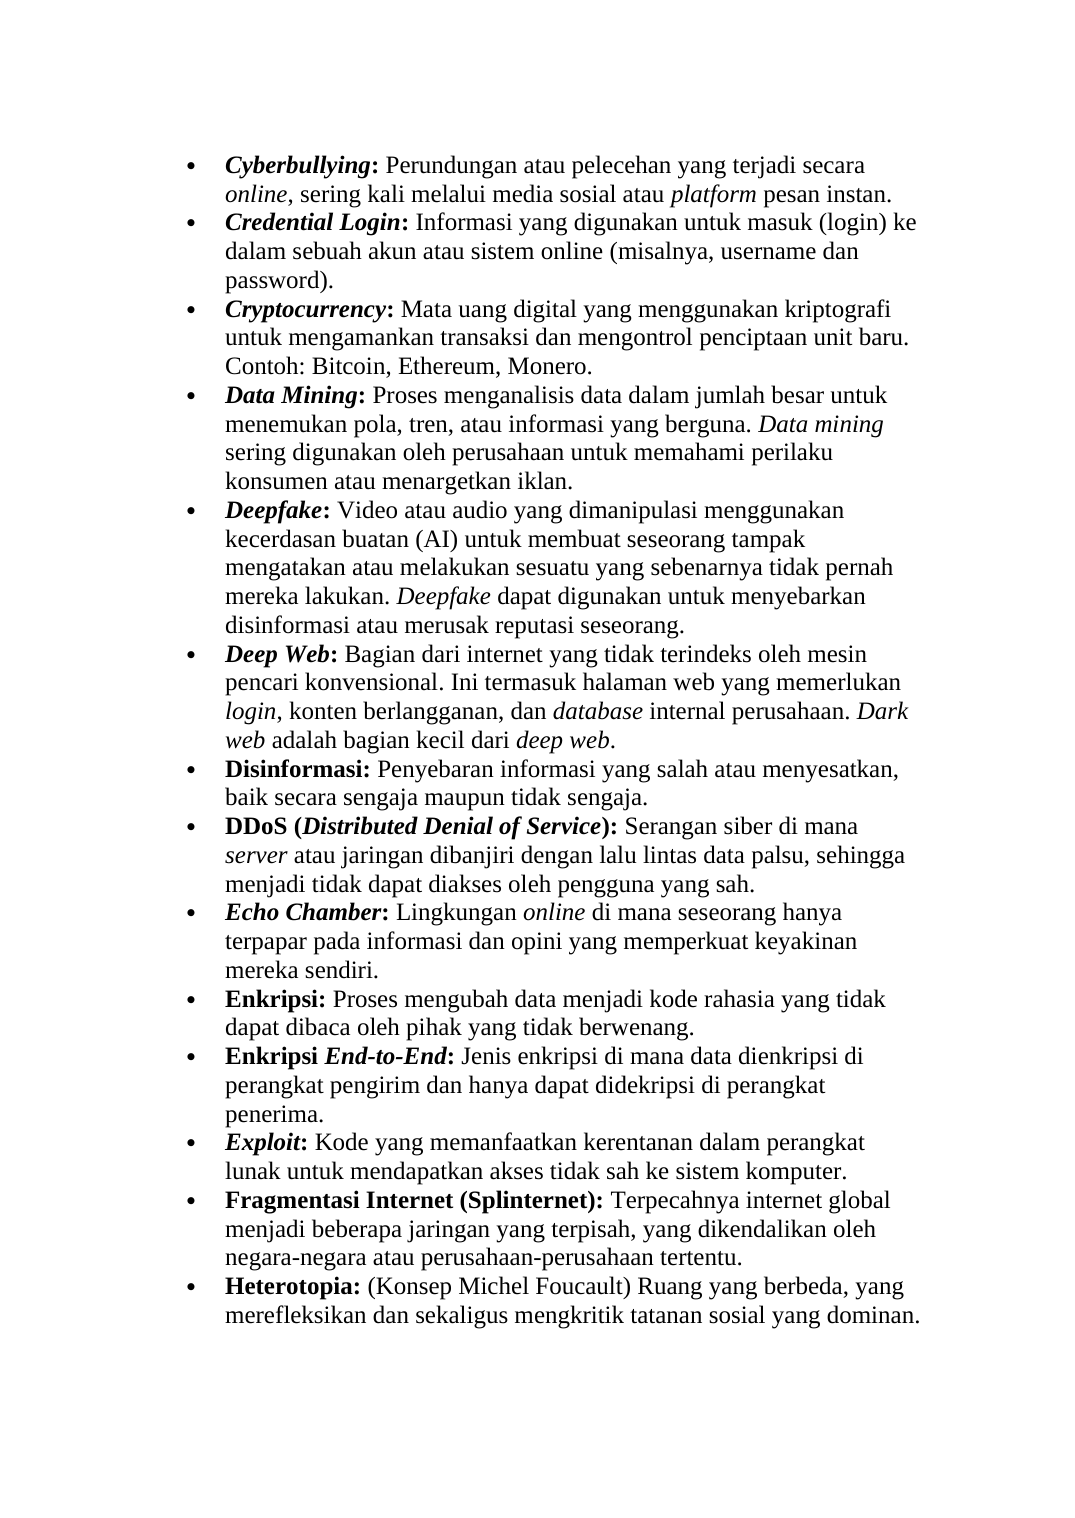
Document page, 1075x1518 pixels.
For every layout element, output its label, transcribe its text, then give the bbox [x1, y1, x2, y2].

list Fragmentasi Internet (Splinternet): Terpecahnya internet global menjadi beberapa jaringan yang terpisah, yang dikendalikan oleh negara-negara atau perusahaan-perusahaan tertentu. [187, 1185, 925, 1271]
list DDoS (Distributed Denial of Service): Serangan siber di mana server atau jaringan dibanjiri dengan lalu lintas data palsu, sehingga menjadi tidak dapat diakses oleh pengguna yang sah. [187, 811, 925, 897]
list Disinformasi: Penyebaran informasi yang salah atau menyesatkan, baik secara sengaja maupun tidak sengaja. [187, 754, 925, 811]
list Exploit: Kode yang memanfaatkan kerentanan dalam perangkat lunak untuk mendapatkan akses tidak sah ke sistem komputer. [187, 1127, 925, 1185]
list Echo Chamber: Lingkungan online di mana seseorang hanya terpapar pada informasi dan opini yang memperkuat keyakinan mereka sendiri. [187, 897, 925, 984]
list Deepfake: Video atau audio yang dimanipulasi menggunakan kecerdasan buatan (AI) untuk membuat seseorang tampak mengatakan atau melakukan sesuatu yang sebenarnya tidak pernah mereka lakukan. Deepfake dapat digunakan untuk menyebarkan disinformasi atau merusak reputasi seseorang. [187, 495, 925, 639]
list Cyberbullying: Perundungan atau pelecehan yang terjadi secara online, sering kali melalui media sosial atau platform pesan instan. [187, 150, 925, 207]
list Heterotopia: (Konsep Michel Foucault) Ruang yang berbeda, yang merefleksikan dan sekaligus mengkritik tatanan sosial yang dominan. [187, 1271, 925, 1329]
list Credential Login: Informasi yang digunakan untuk masuk (login) ke dalam sebuah akun atau sistem online (misalnya, username dan password). [187, 207, 925, 294]
list Data Mining: Proses menganalisis data dalam jumlah besar untuk menemukan pola, tren, atau informasi yang berguna. Data mining sering digunakan oleh perusahaan untuk memahami perilaku konsumen atau menargetkan iklan. [187, 380, 925, 495]
list Enkripsi End-to-End: Jenis enkripsi di mana data dienkripsi di perangkat pengirim dan hanya dapat didekripsi di perangkat penerima. [187, 1041, 925, 1127]
list Cryptocurrency: Mata uang digital yang menggunakan kriptografi untuk mengamankan transaksi dan mengontrol penciptaan unit baru. Contoh: Bitcoin, Ethereum, Monero. [187, 294, 925, 380]
list Deep Web: Bagian dari internet yang tidak terindeks oleh mesin pencari konvensional. Ini termasuk halaman web yang memerlukan login, konten berlangganan, dan database internal perusahaan. Dark web adalah bagian kecil dari deep web. [187, 639, 925, 754]
list Enkripsi: Proses mengubah data menjadi kode rahasia yang tidak dapat dibaca oleh pihak yang tidak berwenang. [187, 984, 925, 1041]
